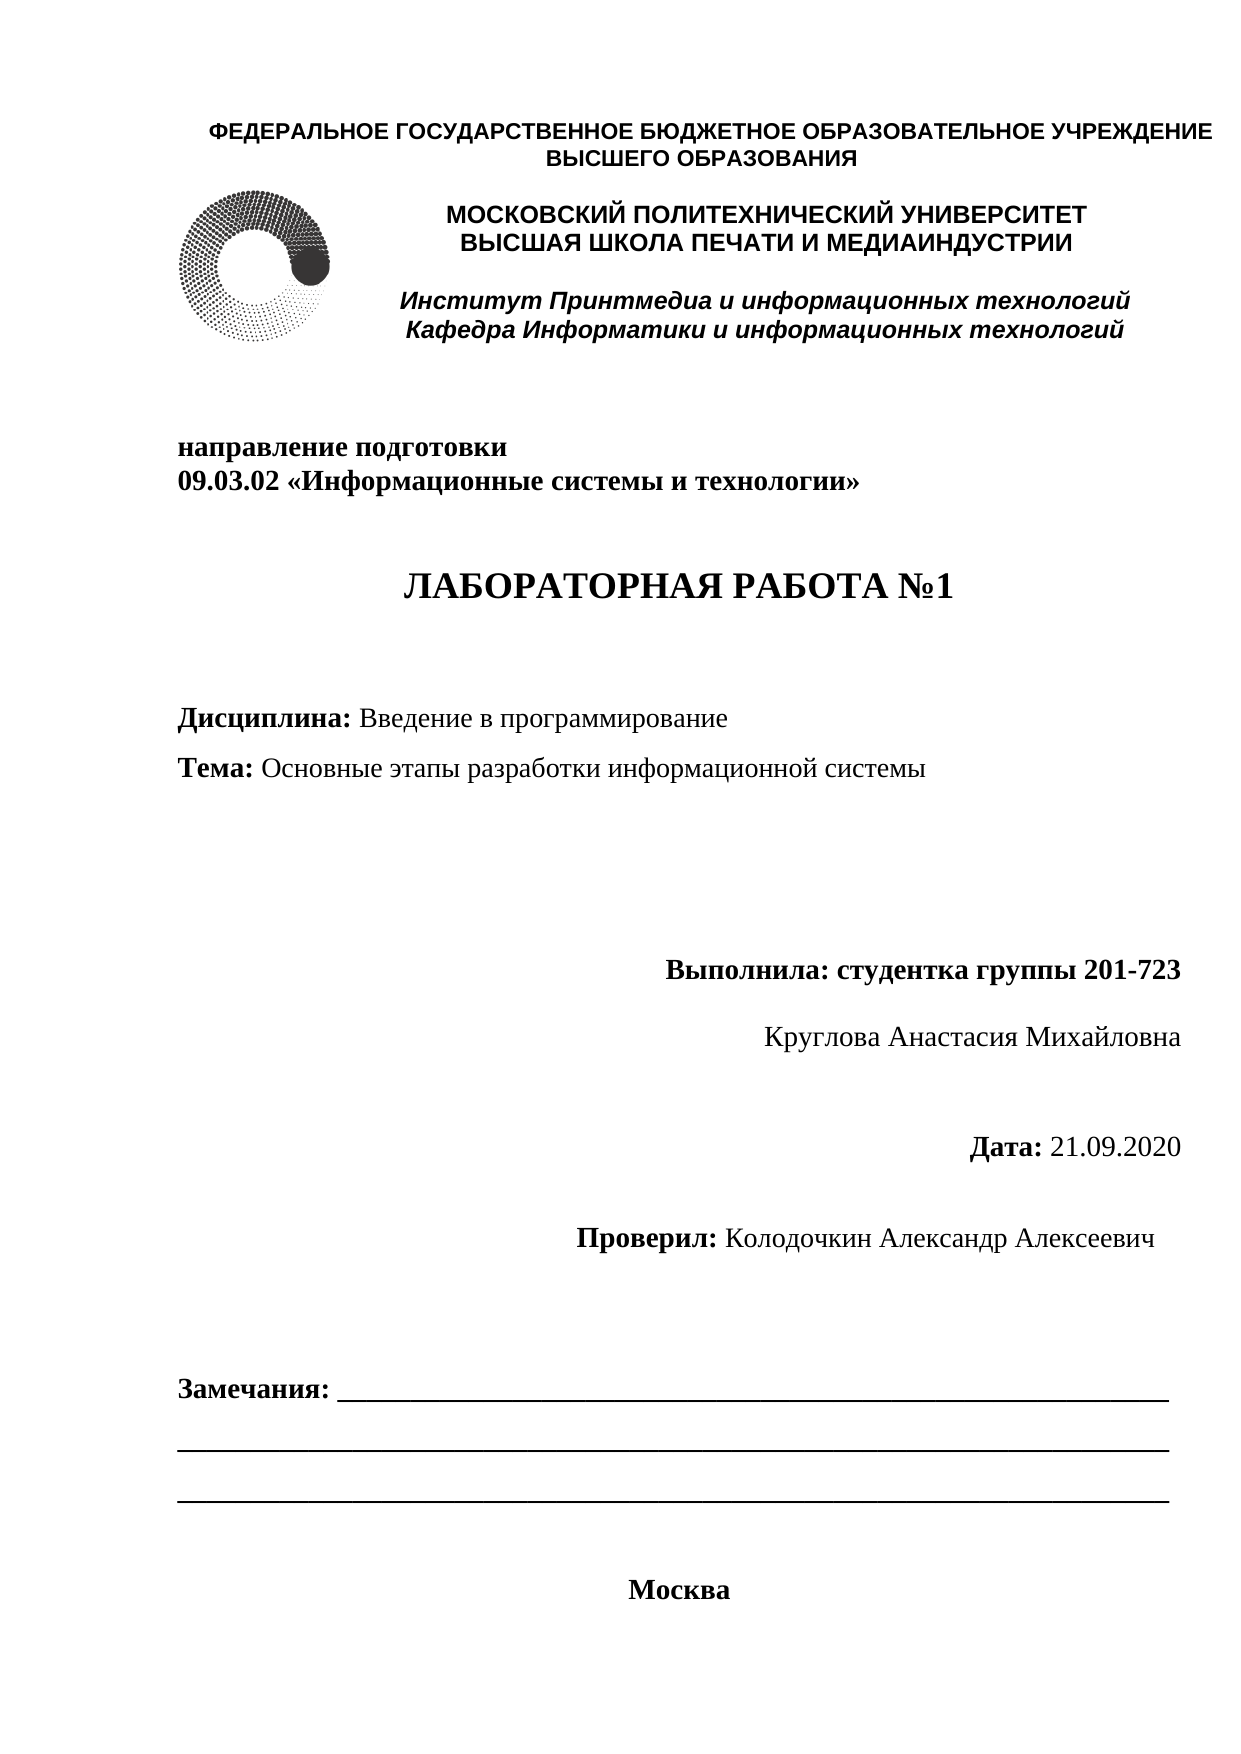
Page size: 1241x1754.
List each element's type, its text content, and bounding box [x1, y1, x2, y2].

text Круглова Анастасия Михайловна [177, 1019, 1181, 1052]
text Москва [177, 1572, 1181, 1606]
text Кафедра Информатики и информационных технологий [177, 314, 1181, 343]
text Выполнила: студентка группы 201-723 [177, 952, 1181, 985]
text МОСКОВСКИЙ ПОЛИТЕХНИЧЕСКИЙ УНИВЕРСИТЕТ [333, 199, 1181, 228]
text Дисциплина: Введение в программирование [177, 700, 1181, 734]
text ФЕДЕРАЛЬНОЕ ГОСУДАРСТВЕННОЕ БЮДЖЕТНОЕ ОБРАЗОВАТЕЛЬНОЕ УЧРЕЖДЕНИЕ ВЫСШЕГО ОБРАЗОВАНИЯ [177, 118, 1226, 171]
text ____________________________________________________________________ [177, 1421, 1181, 1455]
text 09.03.02 «Информационные системы и технологии» [177, 463, 1181, 497]
text направление подготовки [177, 429, 1181, 463]
text Проверил: Колодочкин Александр Алексеевич [177, 1220, 1181, 1321]
text ____________________________________________________________________ [177, 1472, 1181, 1505]
text ВЫСШАЯ ШКОЛА ПЕЧАТИ И МЕДИАИНДУСТРИИ [333, 228, 1181, 257]
text Тема: Основные этапы разработки информационной системы [177, 751, 1181, 784]
text Замечания: _________________________________________________________ [177, 1371, 1181, 1405]
picture [176, 188, 333, 341]
text Институт Принтмедиа и информационных технологий [333, 286, 1181, 314]
text Дата: 21.09.2020 [177, 1129, 1181, 1163]
text ЛАБОРАТОРНАЯ РАБОТА №1 [177, 564, 1181, 607]
